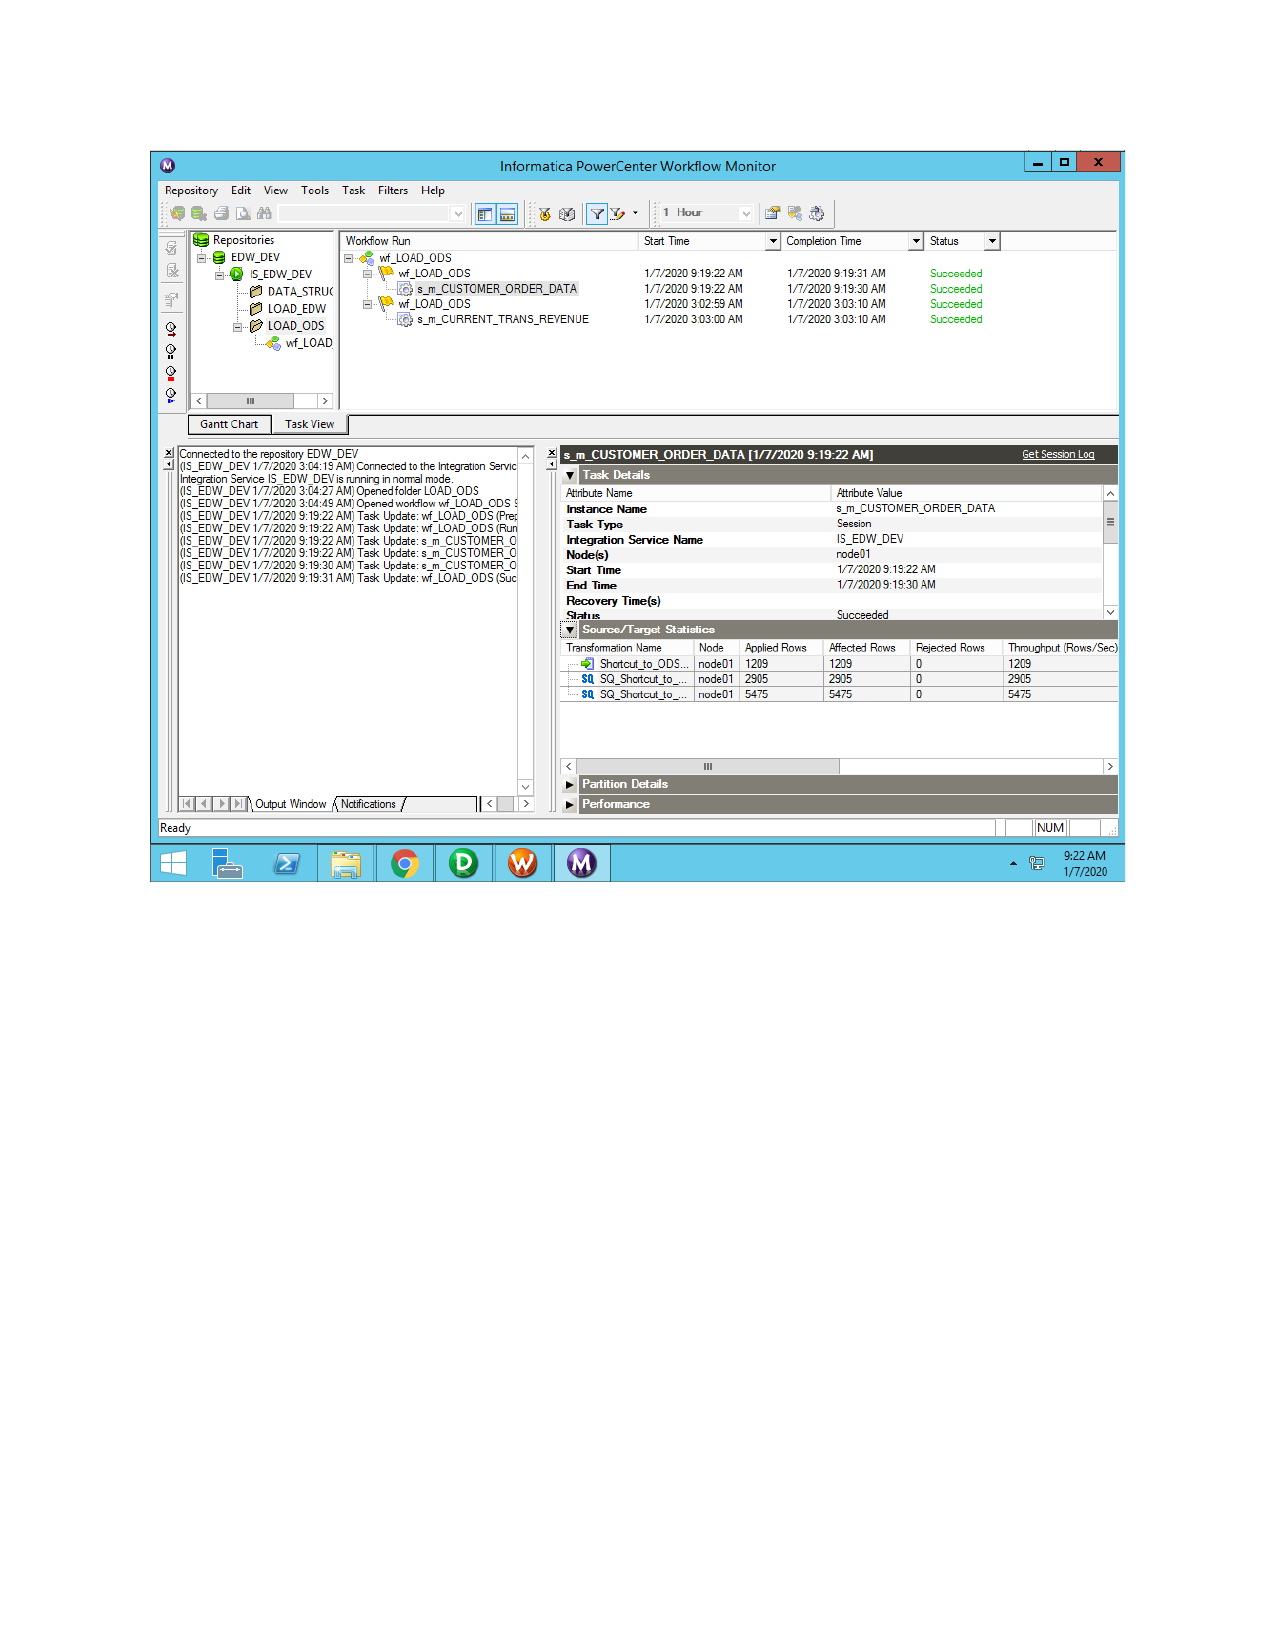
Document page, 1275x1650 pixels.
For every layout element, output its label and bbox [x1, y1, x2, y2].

picture [150, 150, 1125, 882]
